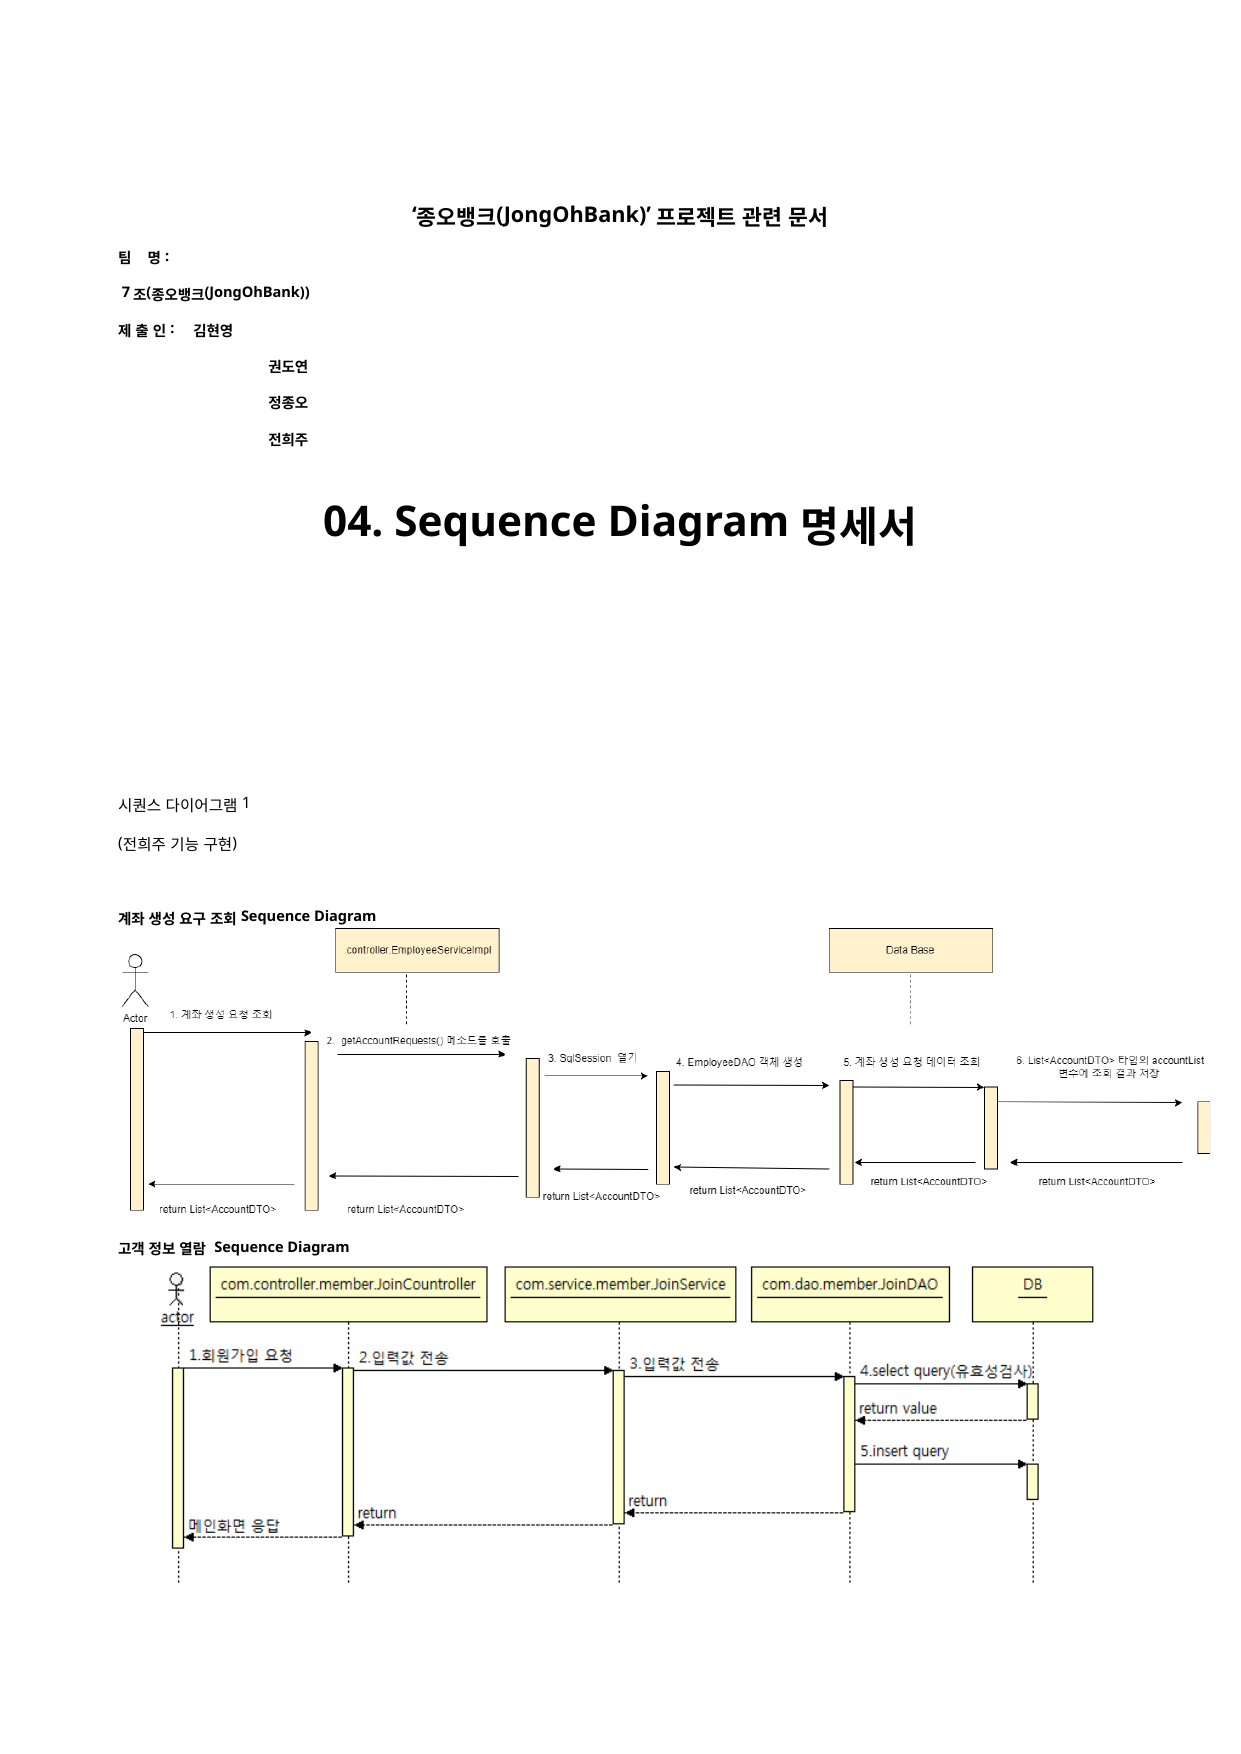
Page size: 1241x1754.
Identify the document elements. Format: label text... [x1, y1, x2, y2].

text 정종오 [118, 377, 1122, 413]
text 전희주 [118, 413, 1122, 449]
text Sequence Diagram [118, 1223, 1122, 1258]
text 7조(종오뱅크(JongOhBank)) [118, 268, 1122, 304]
text Sequence Diagram [118, 892, 1122, 928]
text 시퀀스 다이어그램 1 [118, 776, 1122, 816]
text ‘종오뱅크(JongOhBank)’ 프로젝트 관련 문서 [118, 177, 1122, 232]
text 팀 명 : [118, 232, 1122, 268]
picture [132, 1258, 1108, 1634]
text 04. Sequence Diagram 명세서 [118, 449, 1122, 555]
text 권도연 [118, 340, 1122, 377]
picture [117, 928, 1211, 1223]
text 제 출 인 : 김현영 [118, 304, 1122, 340]
